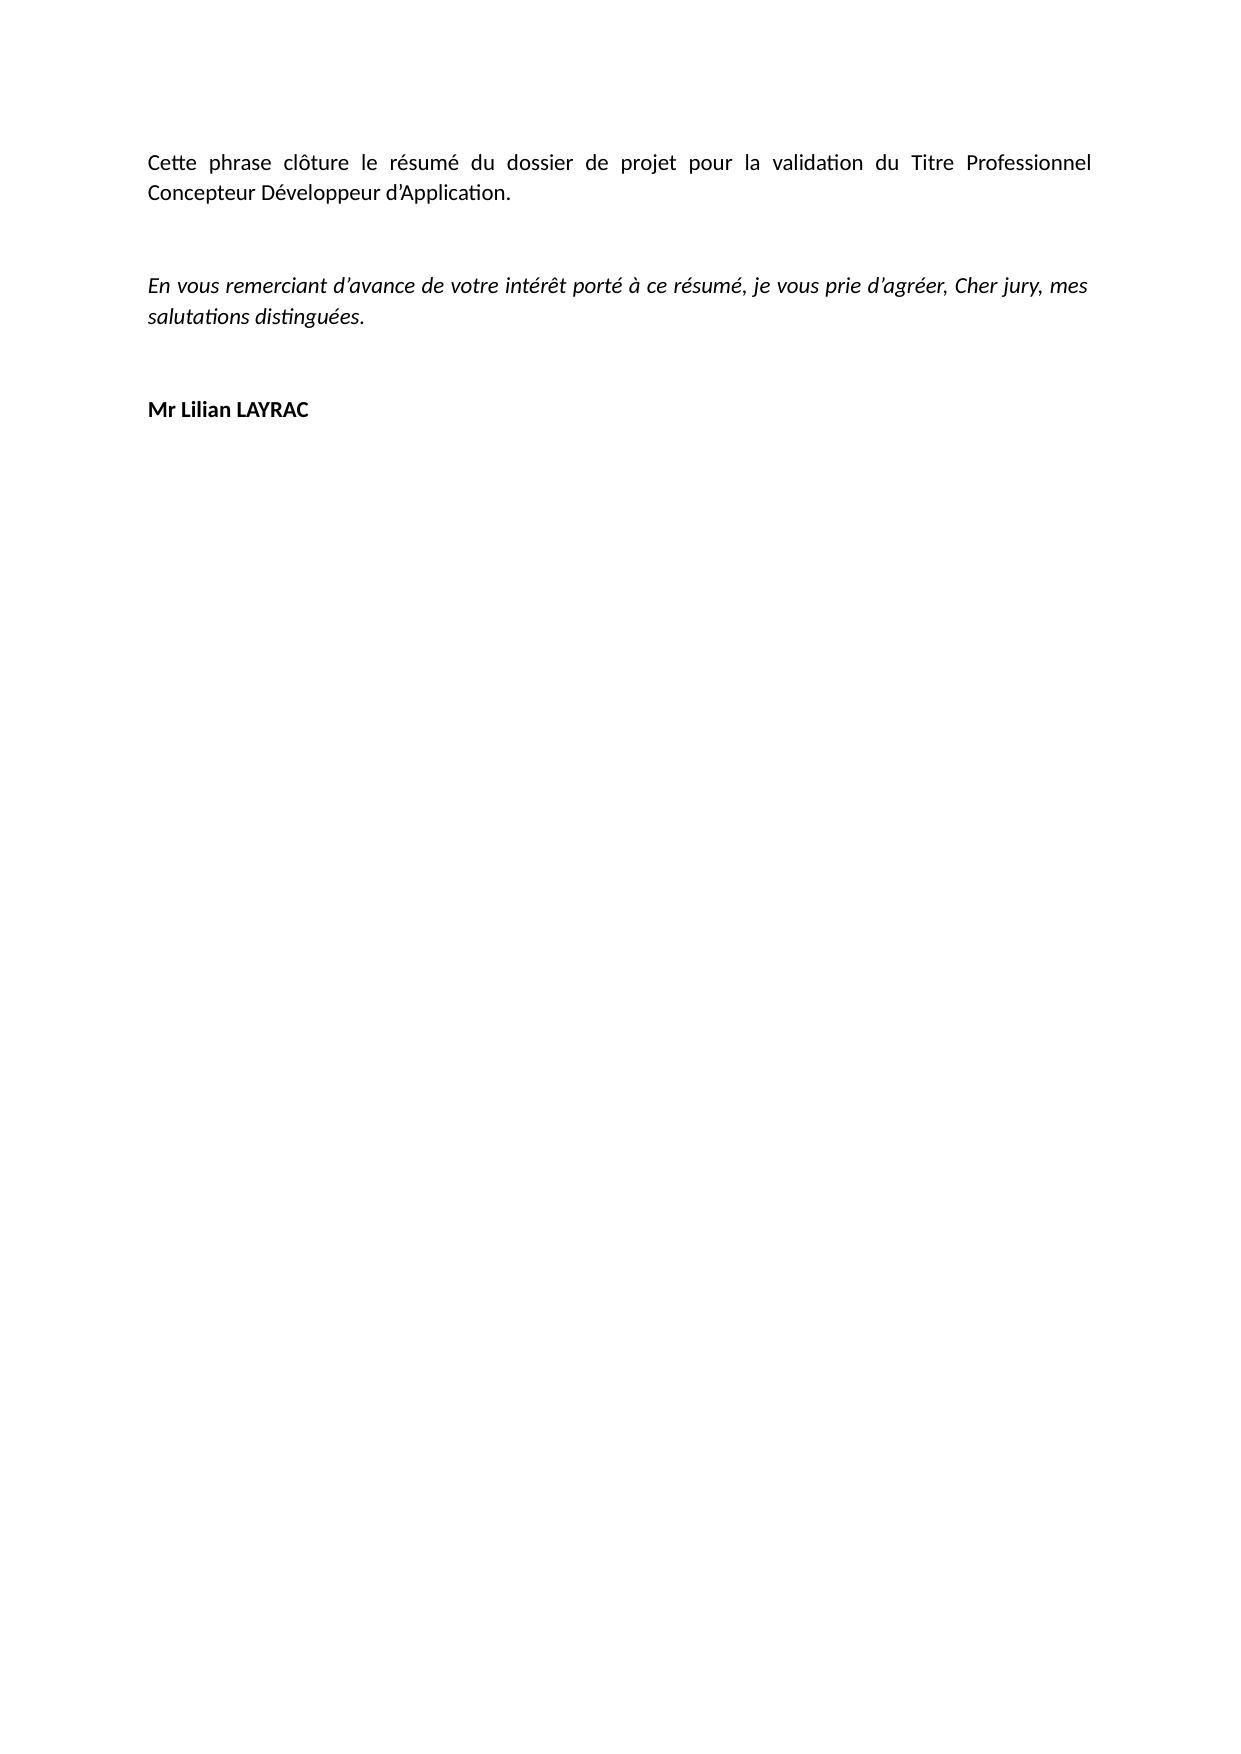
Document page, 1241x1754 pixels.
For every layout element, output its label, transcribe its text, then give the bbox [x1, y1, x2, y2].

text Mr Lilian LAYRAC [148, 396, 1093, 423]
text En vous remerciant d’avance de votre intérêt porté à ce résumé, je vous prie d’agréer, Cher jury, mes salutations distinguées. [148, 272, 1093, 330]
text Cette phrase clôture le résumé du dossier de projet pour la validation du Titre Professionnel Concepteur Développeur d’Application. [148, 148, 1093, 206]
